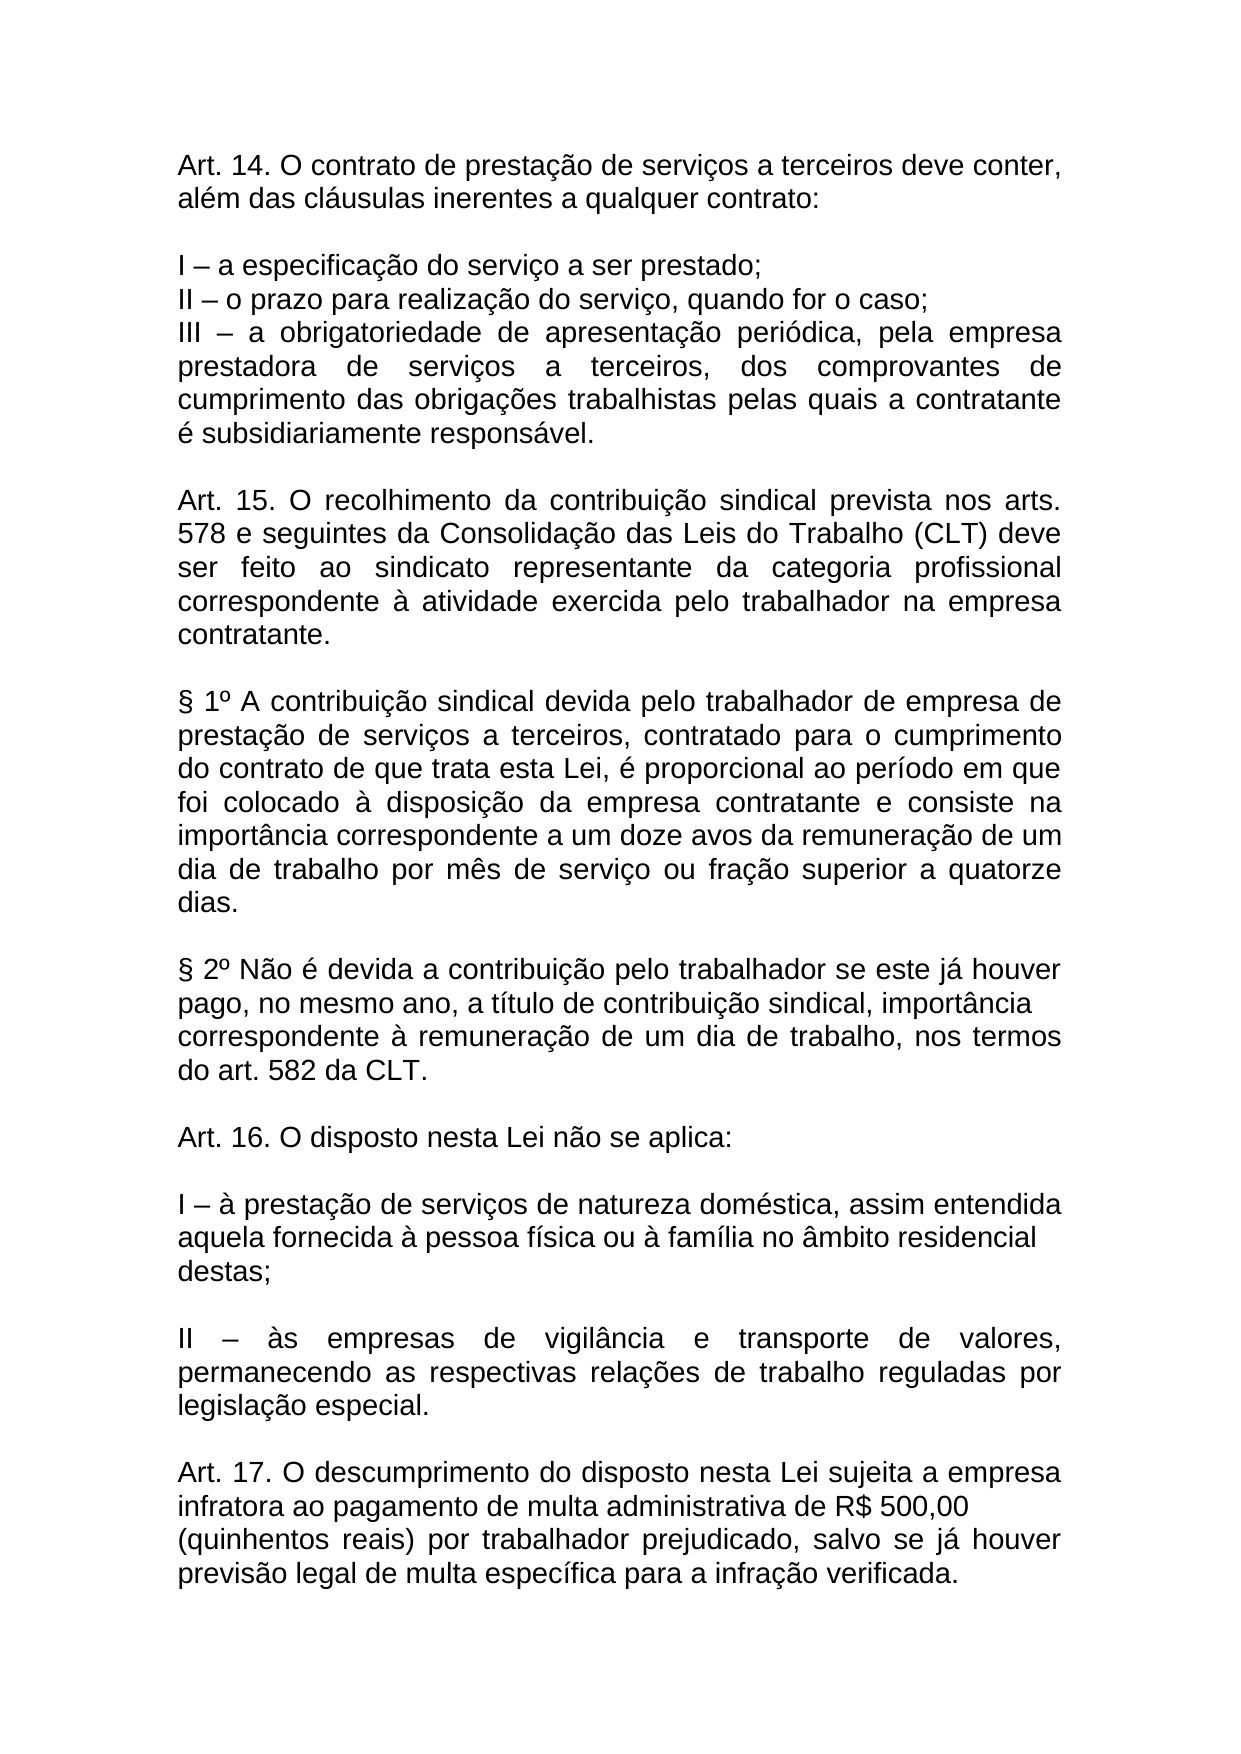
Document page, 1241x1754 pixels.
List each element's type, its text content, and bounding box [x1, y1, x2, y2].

text Art. 14. O contrato de prestação de serviços a terceiros deve conter, além das cláusulas inerentes a qualquer contrato: [177, 148, 1063, 215]
text destas; [177, 1254, 1063, 1287]
text § 2º Não é devida a contribuição pelo trabalhador se este já houver pago, no mesmo ano, a título de contribuição sindical, importância [177, 952, 1063, 1019]
text I – a especificação do serviço a ser prestado; [177, 248, 1063, 282]
text III – a obrigatoriedade de apresentação periódica, pela empresa prestadora de serviços a terceiros, dos comprovantes de cumprimento das obrigações trabalhistas pelas quais a contratante é subsidiariamente responsável. [177, 315, 1063, 449]
text correspondente à remuneração de um dia de trabalho, nos termos do art. 582 da CLT. [177, 1019, 1063, 1086]
text (quinhentos reais) por trabalhador prejudicado, salvo se já houver previsão legal de multa específica para a infração verificada. [177, 1522, 1063, 1589]
text Art. 17. O descumprimento do disposto nesta Lei sujeita a empresa infratora ao pagamento de multa administrativa de R$ 500,00 [177, 1455, 1063, 1522]
text Art. 15. O recolhimento da contribuição sindical prevista nos arts. 578 e seguintes da Consolidação das Leis do Trabalho (CLT) deve ser feito ao sindicato representante da categoria profissional correspondente à atividade exercida pelo trabalhador na empresa contratante. [177, 483, 1063, 651]
text Art. 16. O disposto nesta Lei não se aplica: [177, 1120, 1063, 1153]
text § 1º A contribuição sindical devida pelo trabalhador de empresa de prestação de serviços a terceiros, contratado para o cumprimento do contrato de que trata esta Lei, é proporcional ao período em que foi colocado à disposição da empresa contratante e consiste na importância correspondente a um doze avos da remuneração de um dia de trabalho por mês de serviço ou fração superior a quatorze dias. [177, 684, 1063, 919]
text I – à prestação de serviços de natureza doméstica, assim entendida aquela fornecida à pessoa física ou à família no âmbito residencial [177, 1187, 1063, 1254]
text II – o prazo para realização do serviço, quando for o caso; [177, 282, 1063, 315]
text II – às empresas de vigilância e transporte de valores, permanecendo as respectivas relações de trabalho reguladas por legislação especial. [177, 1321, 1063, 1422]
